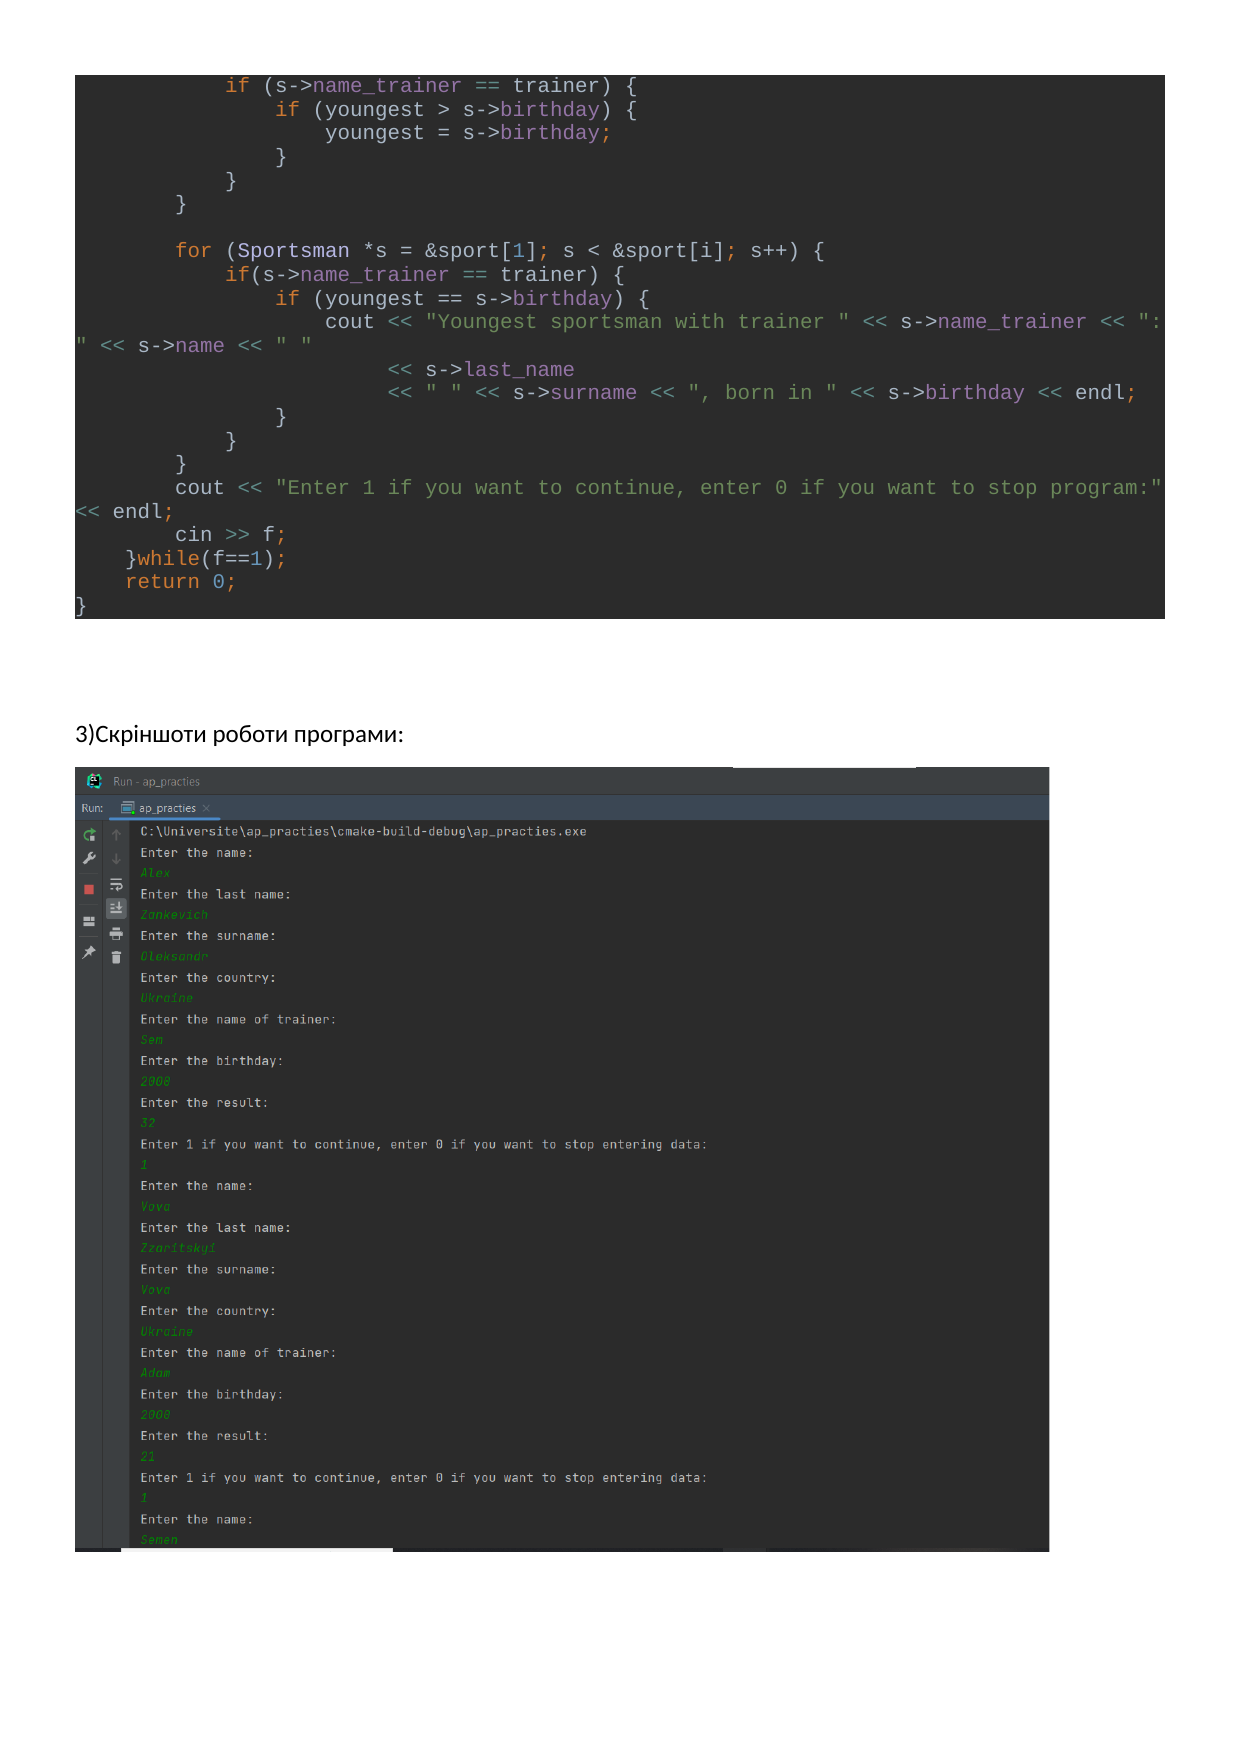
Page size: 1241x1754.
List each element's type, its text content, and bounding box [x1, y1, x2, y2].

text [75, 75, 1165, 619]
picture [75, 767, 1050, 1552]
text 3)Скріншоти роботи програми: [75, 718, 1165, 748]
